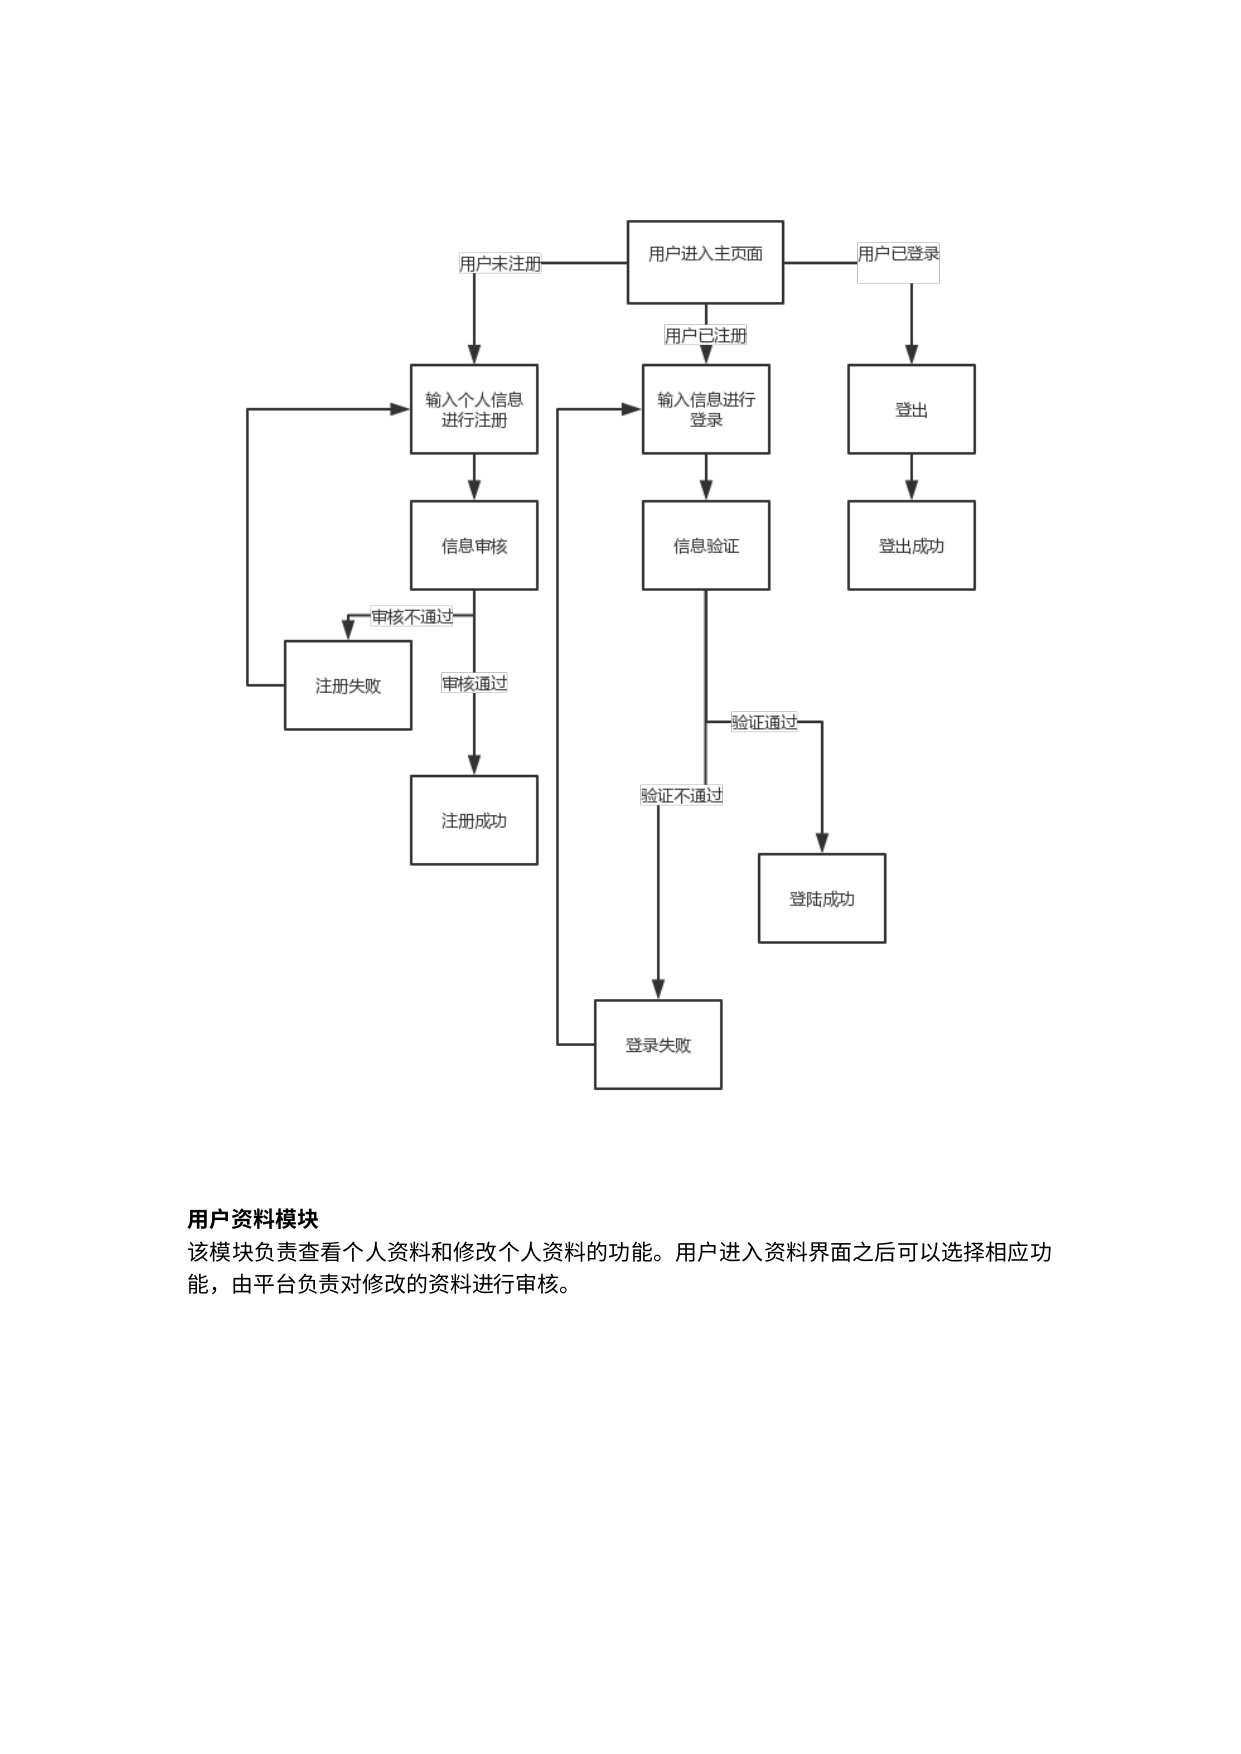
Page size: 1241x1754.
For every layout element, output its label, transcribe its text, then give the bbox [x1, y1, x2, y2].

picture [187, 162, 1053, 1167]
text 该模块负责查看个人资料和修改个人资料的功能。用户进入资料界面之后可以选择相应功能，由平台负责对修改的资料进行审核。 [187, 1234, 1053, 1299]
text 用户资料模块 [187, 1202, 1053, 1234]
